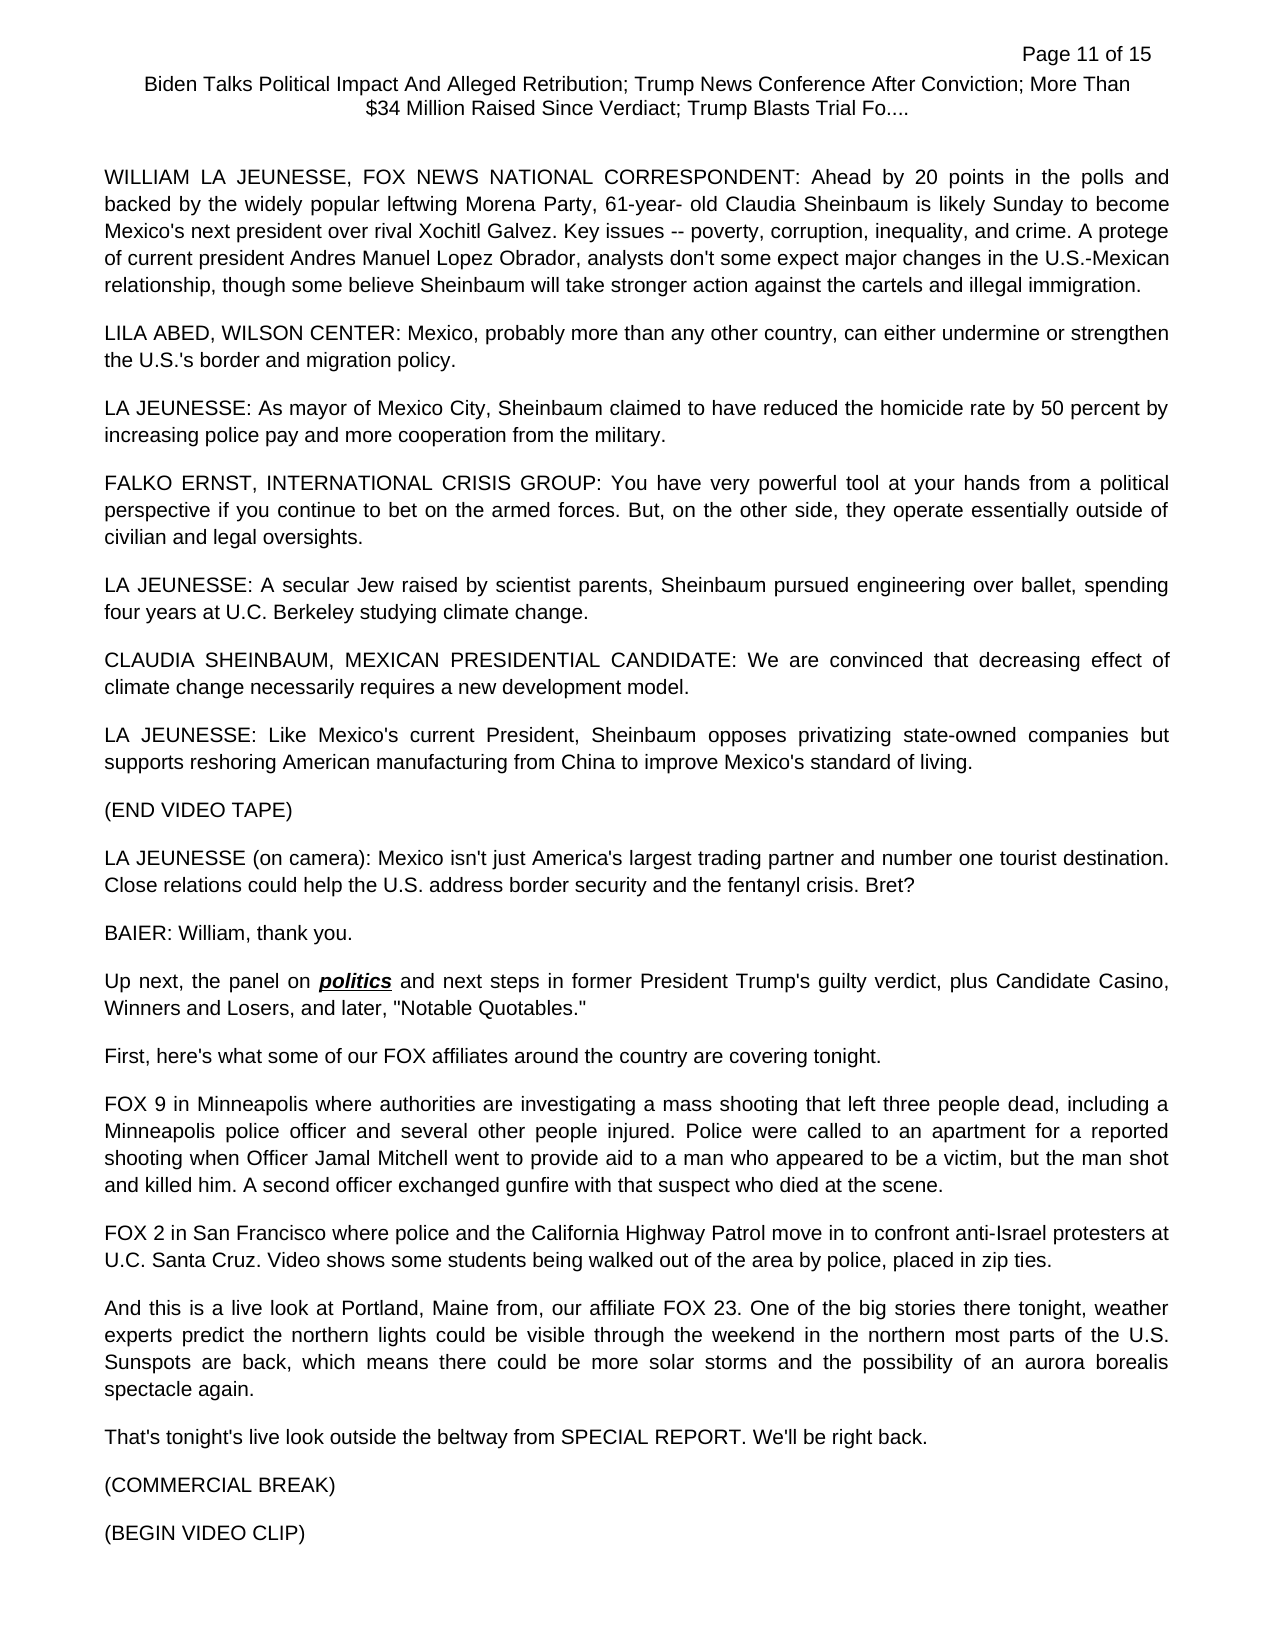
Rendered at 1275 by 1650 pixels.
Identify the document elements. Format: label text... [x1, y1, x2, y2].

text FALKO ERNST, INTERNATIONAL CRISIS GROUP: You have very powerful tool at your hands from a political perspective if you continue to bet on the armed forces. But, on the other side, they operate essentially outside of civilian and legal oversights. [104, 468, 1171, 549]
text CLAUDIA SHEINBAUM, MEXICAN PRESIDENTIAL CANDIDATE: We are convinced that decreasing effect of climate change necessarily requires a new development model. [104, 645, 1171, 699]
text LA JEUNESSE: As mayor of Mexico City, Sheinbaum claimed to have reduced the homicide rate by 50 percent by increasing police pay and more cooperation from the military. [104, 393, 1171, 447]
text Up next, the panel on politics and next steps in former President Trump's guilty verdict, plus Candidate Casino, Winners and Losers, and later, "Notable Quotables." [104, 966, 1171, 1020]
text FOX 2 in San Francisco where police and the California Highway Patrol move in to confront anti-Israel protesters at U.C. Santa Cruz. Video shows some students being walked out of the area by police, placed in zip ties. [104, 1218, 1171, 1272]
text BAIER: William, thank you. [104, 918, 1171, 945]
text That's tonight's live look outside the beltway from SPECIAL REPORT. We'll be right back. [104, 1422, 1171, 1449]
text WILLIAM LA JEUNESSE, FOX NEWS NATIONAL CORRESPONDENT: Ahead by 20 points in the polls and backed by the widely popular leftwing Morena Party, 61-year- old Claudia Sheinbaum is likely Sunday to become Mexico's next president over rival Xochitl Galvez. Key issues -- poverty, corruption, inequality, and crime. A protege of current president Andres Manuel Lopez Obrador, analysts don't some expect major changes in the U.S.-Mexican relationship, though some believe Sheinbaum will take stronger action against the cartels and illegal immigration. [104, 161, 1171, 297]
text LILA ABED, WILSON CENTER: Mexico, probably more than any other country, can either undermine or strengthen the U.S.'s border and migration policy. [104, 318, 1171, 372]
text LA JEUNESSE (on camera): Mexico isn't just America's largest trading partner and number one tourist destination. Close relations could help the U.S. address border security and the fentanyl crisis. Bret? [104, 843, 1171, 897]
text And this is a live look at Portland, Maine from, our affiliate FOX 23. One of the big stories there tonight, weather experts predict the northern lights could be visible through the weekend in the northern most parts of the U.S. Sunspots are back, which means there could be more solar storms and the possibility of an aurora borealis spectacle again. [104, 1293, 1171, 1401]
text LA JEUNESSE: A secular Jew raised by scientist parents, Sheinbaum pursued engineering over ballet, spending four years at U.C. Berkeley studying climate change. [104, 570, 1171, 624]
text LA JEUNESSE: Like Mexico's current President, Sheinbaum opposes privatizing state-owned companies but supports reshoring American manufacturing from China to improve Mexico's standard of living. [104, 720, 1171, 774]
text (BEGIN VIDEO CLIP) [104, 1518, 1171, 1545]
text (COMMERCIAL BREAK) [104, 1470, 1171, 1497]
text FOX 9 in Minneapolis where authorities are investigating a mass shooting that left three people dead, including a Minneapolis police officer and several other people injured. Police were called to an apartment for a reported shooting when Officer Jamal Mitchell went to provide aid to a man who appeared to be a victim, but the man shot and killed him. A second officer exchanged gunfire with that suspect who died at the scene. [104, 1088, 1171, 1197]
text First, here's what some of our FOX affiliates around the country are covering tonight. [104, 1041, 1171, 1068]
text (END VIDEO TAPE) [104, 795, 1171, 822]
